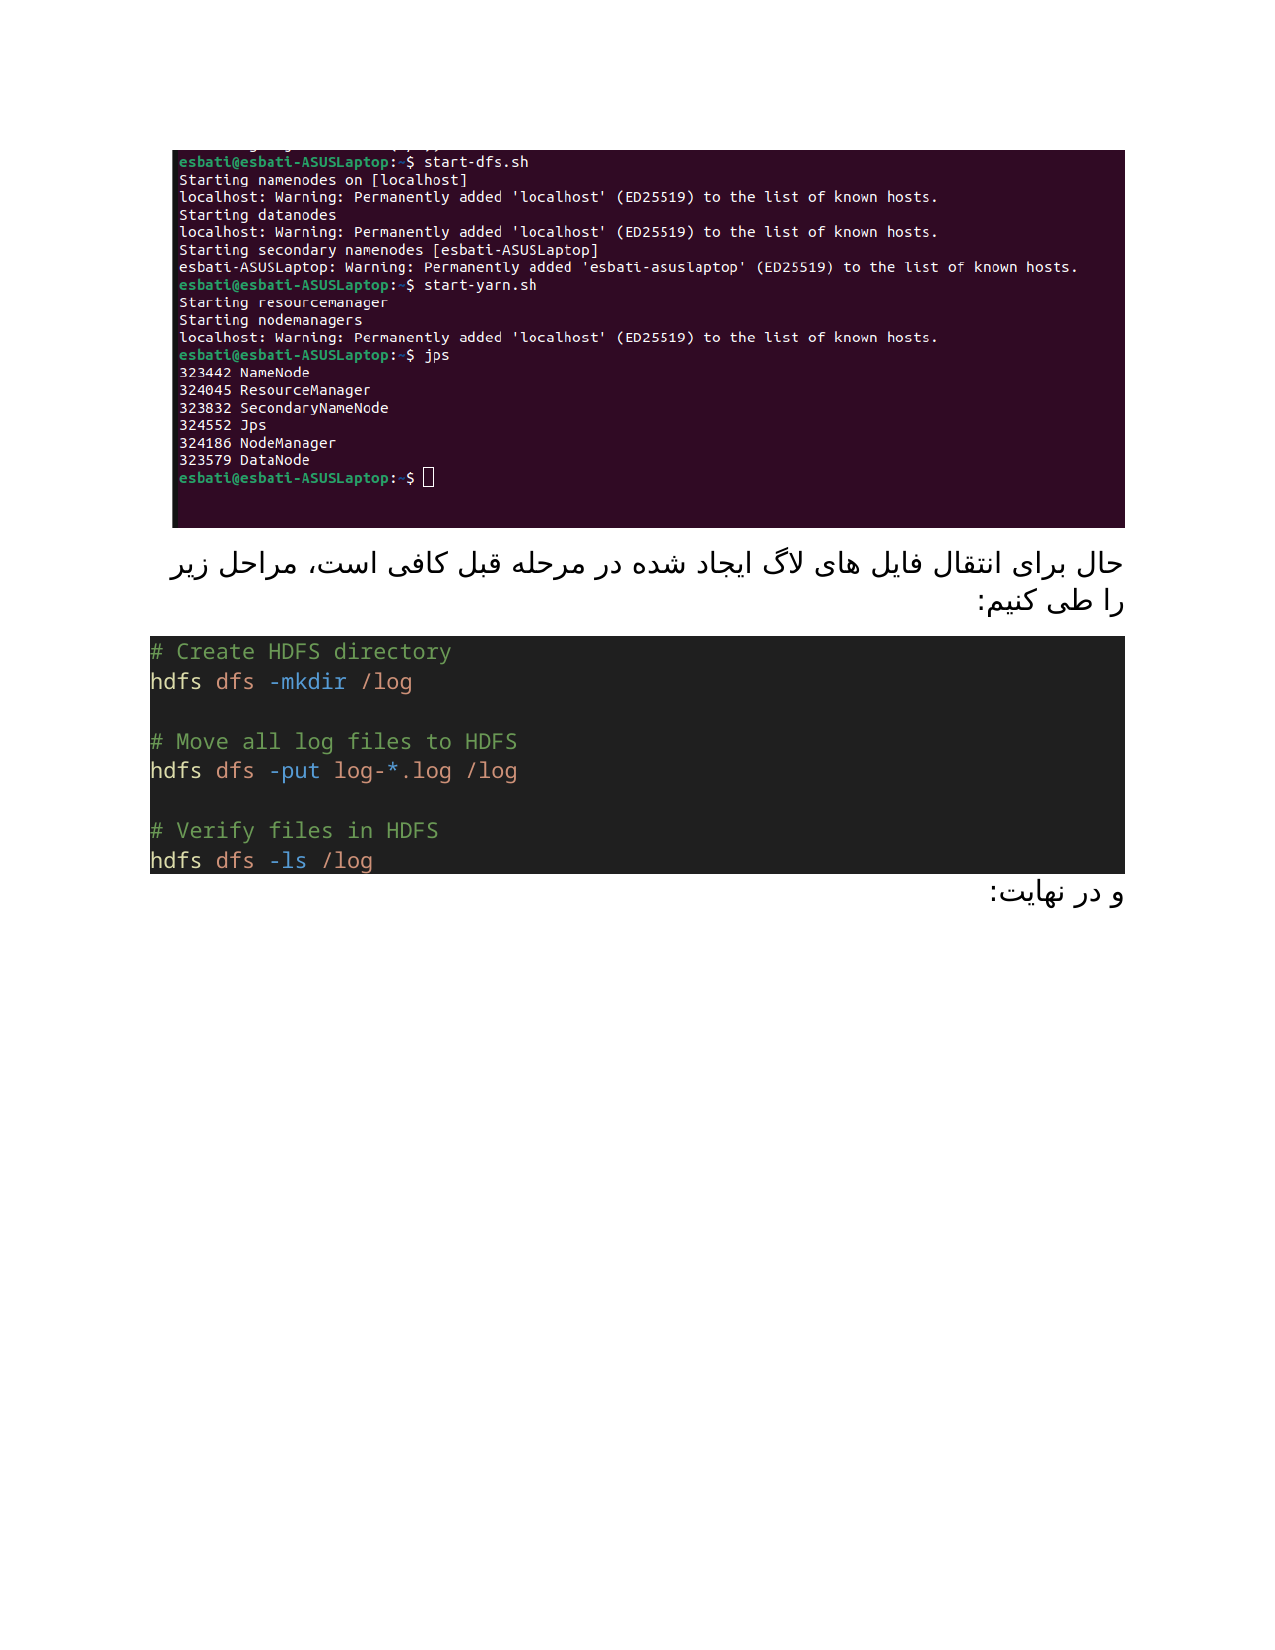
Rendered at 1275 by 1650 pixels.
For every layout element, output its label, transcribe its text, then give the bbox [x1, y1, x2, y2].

text hdfs dfs -mkdir /log [150, 666, 1125, 696]
text # Verify files in HDFS [150, 815, 1125, 845]
text # Move all log files to HDFS [150, 726, 1125, 755]
text حال برای انتقال فایل های لاگ ایجاد شده در مرحله قبل کافی است، مراحل زیر را طی کنیم: [150, 546, 1125, 617]
text hdfs dfs -put log-*.log /log [150, 755, 1125, 785]
text # Create HDFS directory [150, 636, 1125, 666]
text hdfs dfs -ls /log [150, 845, 1125, 874]
text و در نهایت: [150, 874, 1125, 908]
picture [172, 150, 1125, 528]
